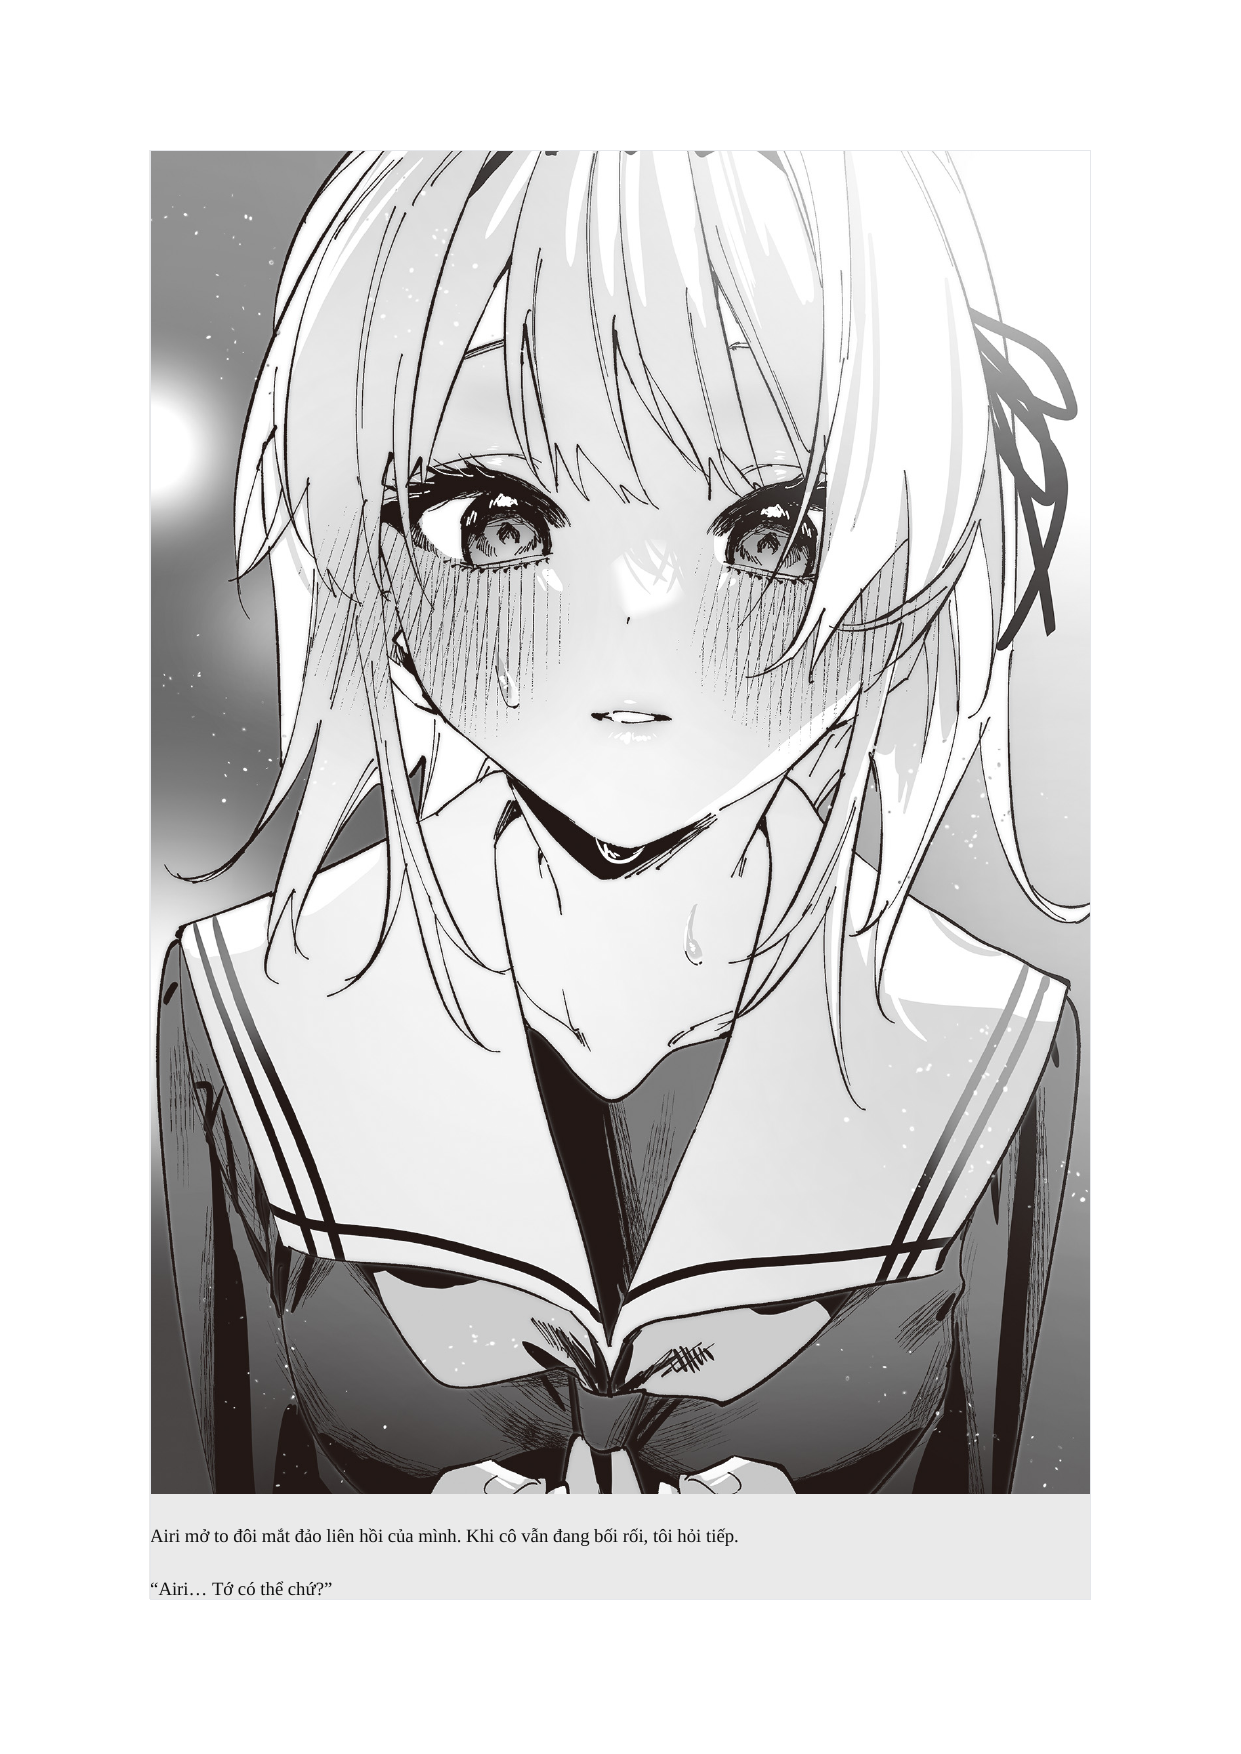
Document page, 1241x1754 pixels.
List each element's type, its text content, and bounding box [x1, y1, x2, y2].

text “Airi… Tớ có thể chứ?” [151, 1577, 1090, 1599]
picture [151, 151, 1090, 1494]
text Airi mở to đôi mắt đảo liên hồi của mình. Khi cô vẫn đang bối rối, tôi hỏi tiếp. [151, 1524, 1090, 1546]
